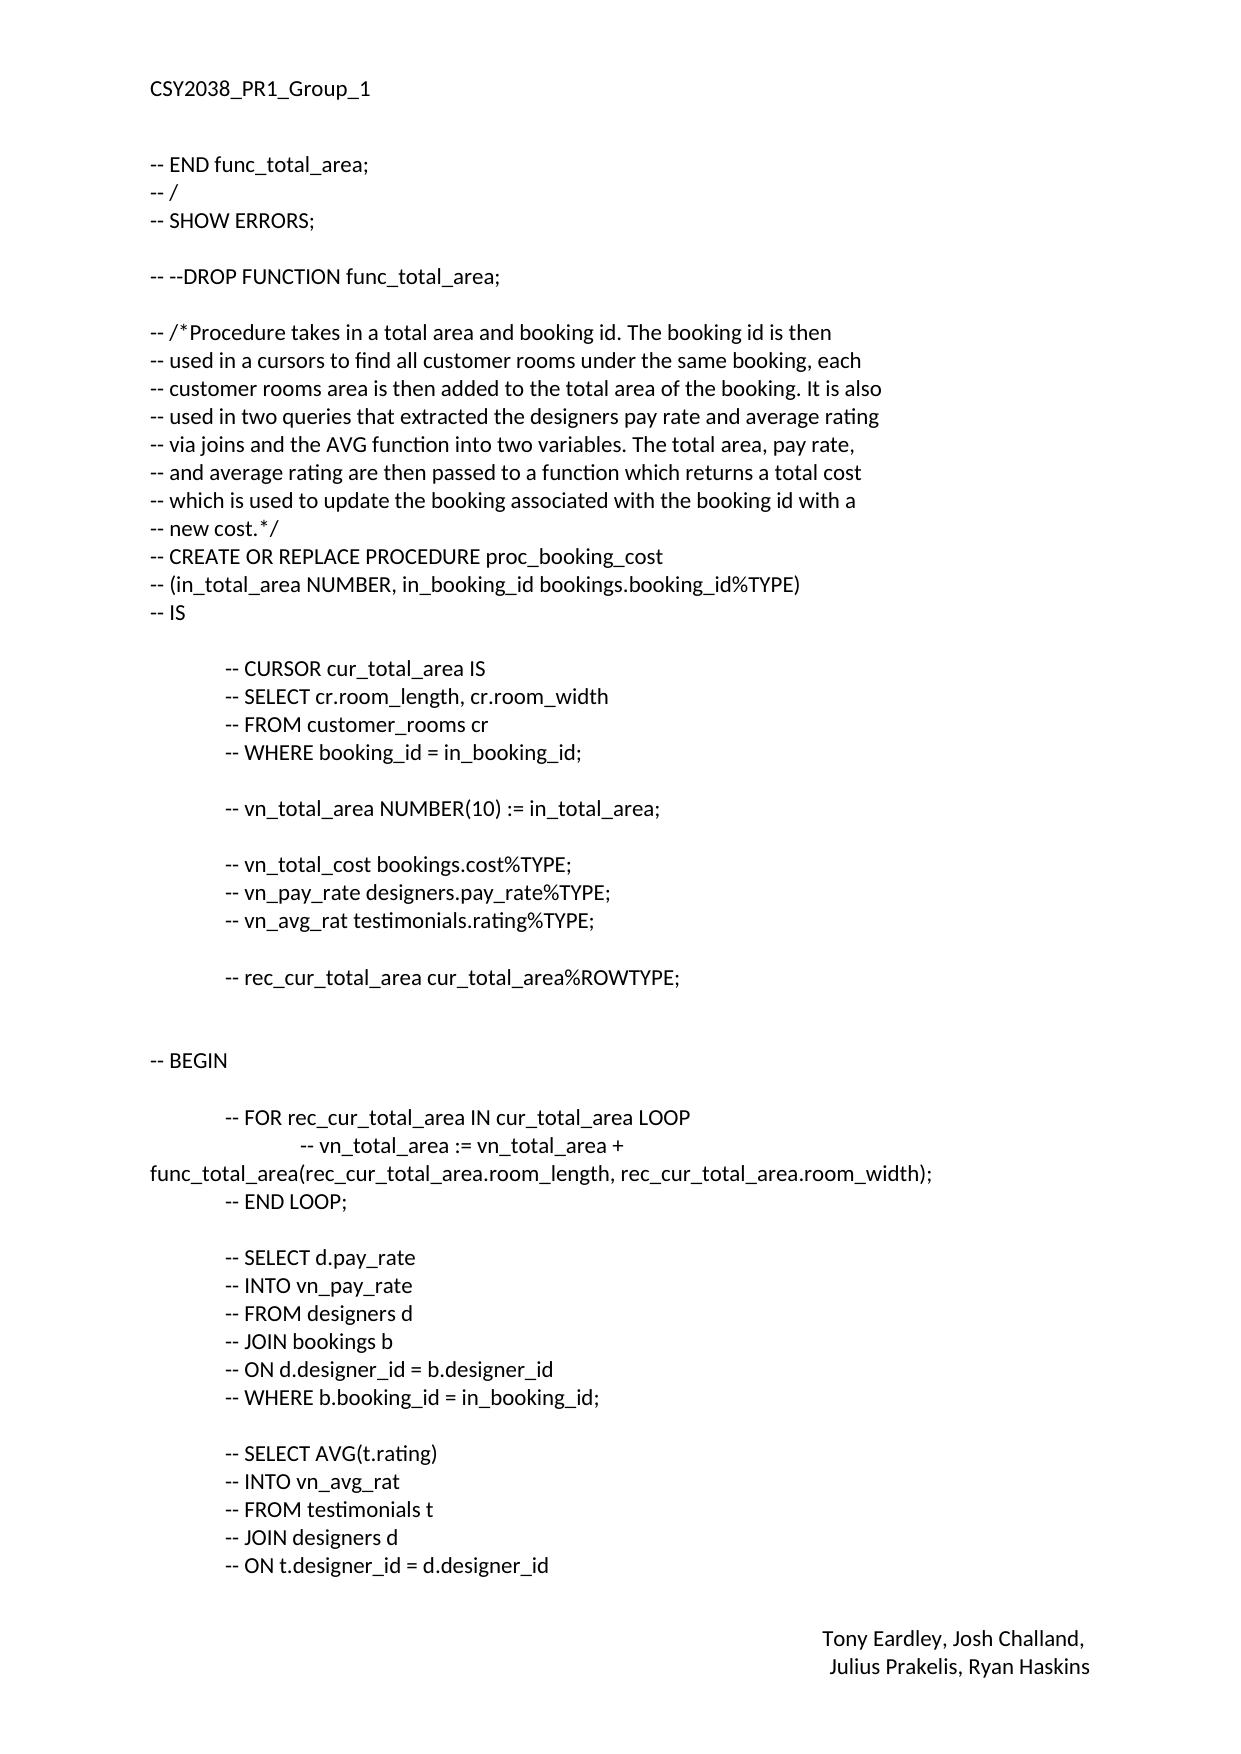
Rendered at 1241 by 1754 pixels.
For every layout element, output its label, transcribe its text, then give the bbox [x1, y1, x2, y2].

text -- INTO vn_avg_rat [150, 1467, 1090, 1495]
text -- vn_pay_rate designers.pay_rate%TYPE; [150, 878, 1090, 907]
text -- used in two queries that extracted the designers pay rate and average rating [150, 402, 1090, 430]
text -- FROM designers d [150, 1299, 1090, 1327]
text -- SELECT AVG(t.rating) [150, 1439, 1090, 1467]
text -- WHERE b.booking_id = in_booking_id; [150, 1383, 1090, 1411]
text -- SELECT cr.room_length, cr.room_width [150, 682, 1090, 710]
text -- SELECT d.pay_rate [150, 1243, 1090, 1271]
text -- SHOW ERRORS; [150, 206, 1090, 234]
text -- used in a cursors to find all customer rooms under the same booking, each [150, 346, 1090, 374]
text -- BEGIN [150, 1047, 1090, 1075]
text -- which is used to update the booking associated with the booking id with a [150, 486, 1090, 514]
text -- via joins and the AVG function into two variables. The total area, pay rate, [150, 430, 1090, 458]
text -- /*Procedure takes in a total area and booking id. The booking id is then [150, 318, 1090, 346]
text -- vn_total_cost bookings.cost%TYPE; [150, 851, 1090, 878]
text -- END func_total_area; [150, 150, 1090, 178]
text -- vn_avg_rat testimonials.rating%TYPE; [150, 907, 1090, 934]
text -- IS [150, 598, 1090, 626]
text -- END LOOP; [150, 1187, 1090, 1215]
text -- WHERE booking_id = in_booking_id; [150, 738, 1090, 766]
text -- new cost.*/ [150, 514, 1090, 542]
text -- CREATE OR REPLACE PROCEDURE proc_booking_cost [150, 542, 1090, 570]
text -- and average rating are then passed to a function which returns a total cost [150, 458, 1090, 486]
text -- / [150, 178, 1090, 206]
text -- FROM testimonials t [150, 1495, 1090, 1523]
text -- ON t.designer_id = d.designer_id [150, 1551, 1090, 1579]
text -- ON d.designer_id = b.designer_id [150, 1355, 1090, 1383]
text -- FOR rec_cur_total_area IN cur_total_area LOOP [150, 1103, 1090, 1131]
text -- --DROP FUNCTION func_total_area; [150, 262, 1090, 290]
text -- FROM customer_rooms cr [150, 710, 1090, 738]
text -- vn_total_area := vn_total_area + func_total_area(rec_cur_total_area.room_length, rec_cur_total_area.room_width); [150, 1131, 1090, 1187]
text -- INTO vn_pay_rate [150, 1271, 1090, 1299]
text -- vn_total_area NUMBER(10) := in_total_area; [150, 794, 1090, 822]
text -- CURSOR cur_total_area IS [150, 654, 1090, 682]
text -- (in_total_area NUMBER, in_booking_id bookings.booking_id%TYPE) [150, 570, 1090, 598]
text -- JOIN bookings b [150, 1327, 1090, 1355]
text -- rec_cur_total_area cur_total_area%ROWTYPE; [150, 963, 1090, 991]
text -- customer rooms area is then added to the total area of the booking. It is also [150, 374, 1090, 402]
text -- JOIN designers d [150, 1523, 1090, 1551]
